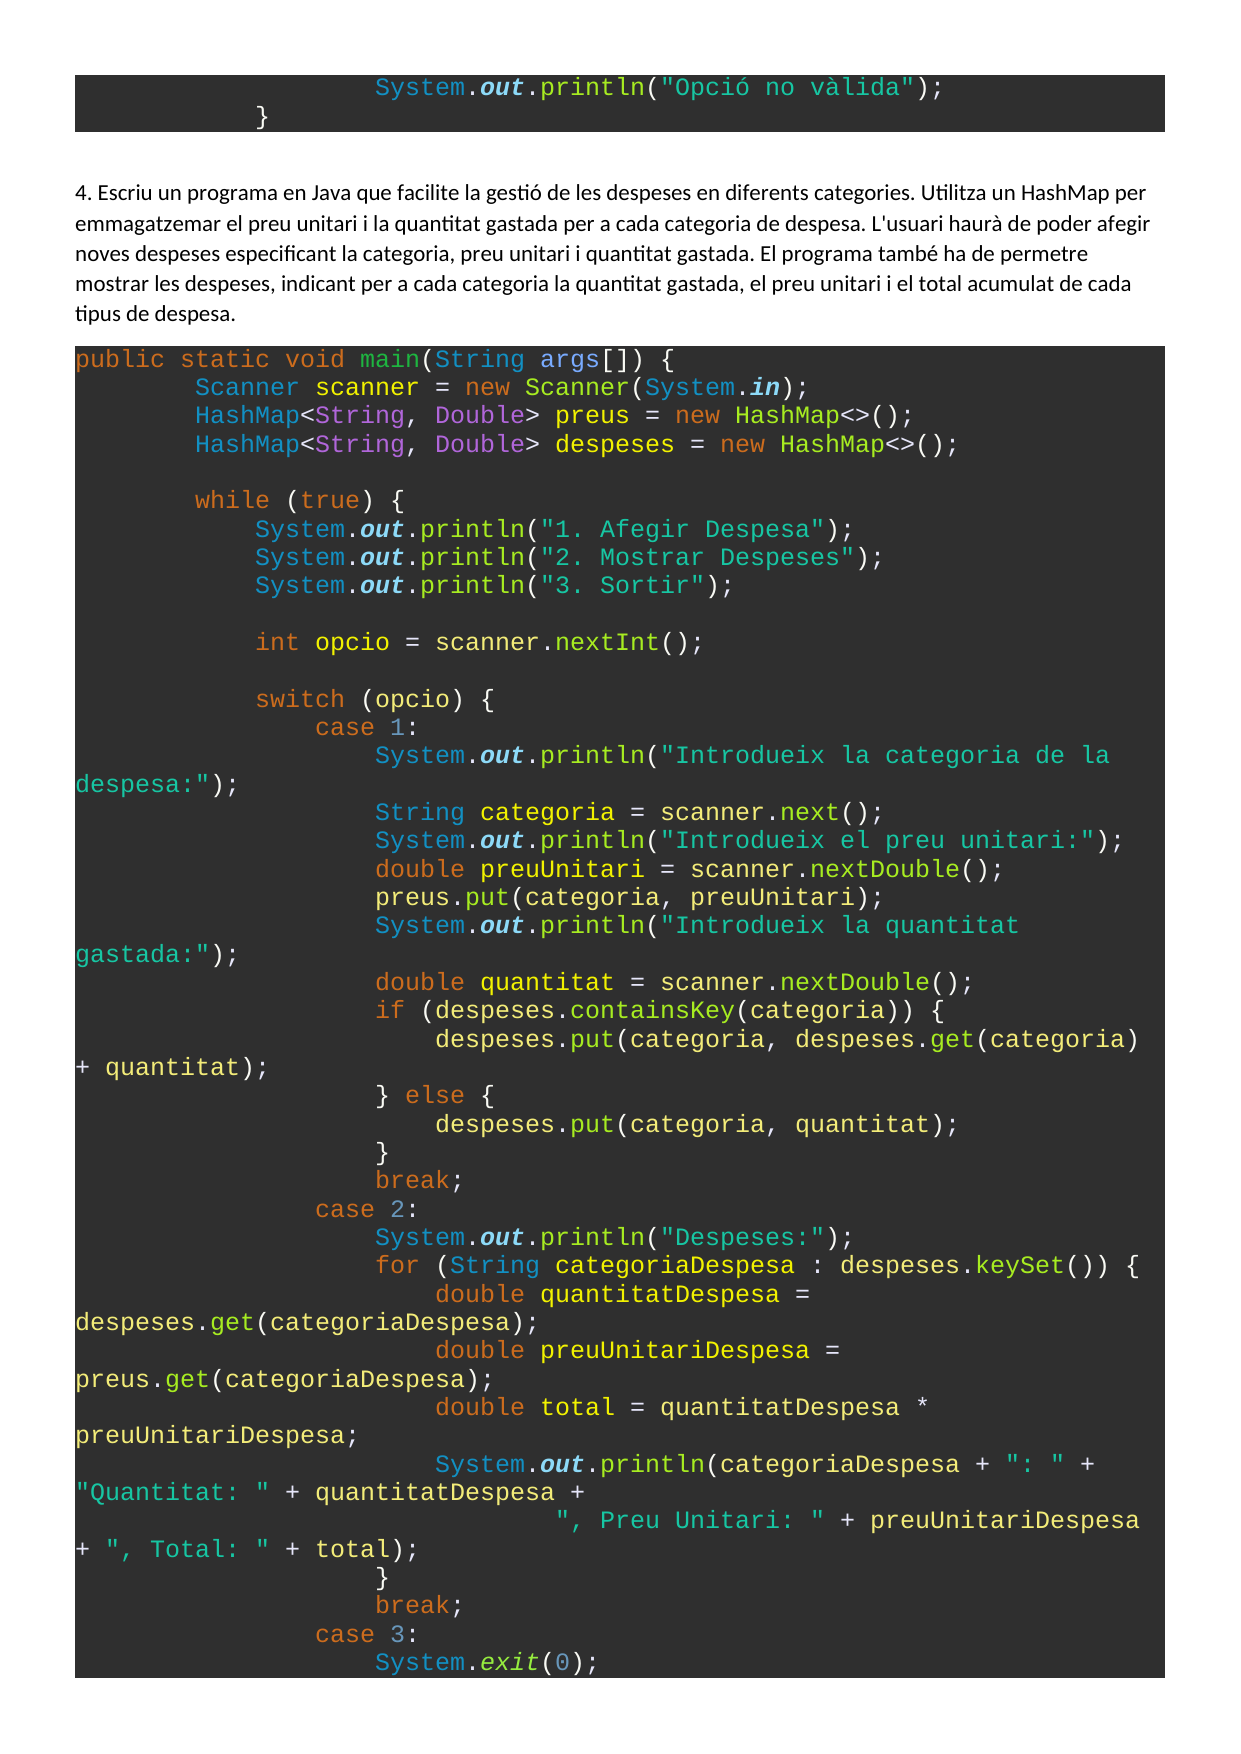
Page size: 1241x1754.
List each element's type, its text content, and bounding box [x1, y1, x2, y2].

text } else { [75, 1083, 1165, 1111]
text } [75, 1139, 1165, 1168]
text despeses.put(categoria, quantitat); [75, 1111, 1165, 1139]
text } [75, 1564, 1165, 1593]
text double total = quantitatDespesa * preuUnitariDespesa; [75, 1394, 1165, 1451]
text 4. Escriu un programa en Java que facilite la gestió de les despeses en diferents categories. Utilitza un HashMap per emmagatzemar el preu unitari i la quantitat gastada per a cada categoria de despesa. L'usuari haurà de poder afegir noves despeses especificant la categoria, preu unitari i quantitat gastada. El programa també ha de permetre mostrar les despeses, indicant per a cada categoria la quantitat gastada, el preu unitari i el total acumulat de cada tipus de despesa. [75, 178, 1165, 327]
text double quantitatDespesa = despeses.get(categoriaDespesa); [75, 1281, 1165, 1338]
text String categoria = scanner.next(); [75, 799, 1165, 828]
text System.out.println(categoriaDespesa + ": " + "Quantitat: " + quantitatDespesa + [75, 1451, 1165, 1508]
text System.out.println("Introdueix la quantitat gastada:"); [75, 913, 1165, 969]
text System.out.println("Introdueix la categoria de la despesa:"); [75, 743, 1165, 799]
text System.exit(0); [75, 1649, 1165, 1678]
text for (String categoriaDespesa : despeses.keySet()) { [75, 1253, 1165, 1281]
text double preuUnitari = scanner.nextDouble(); [75, 856, 1165, 884]
text int opcio = scanner.nextInt(); [75, 629, 1165, 658]
text double preuUnitariDespesa = preus.get(categoriaDespesa); [75, 1338, 1165, 1394]
text public static void main(String args[]) { [75, 346, 1165, 374]
text System.out.println("Opció no vàlida"); [75, 75, 1165, 103]
text if (despeses.containsKey(categoria)) { [75, 998, 1165, 1026]
text System.out.println("2. Mostrar Despeses"); [75, 544, 1165, 573]
text System.out.println("1. Afegir Despesa"); [75, 516, 1165, 544]
text case 3: [75, 1621, 1165, 1649]
text Scanner scanner = new Scanner(System.in); [75, 374, 1165, 403]
text break; [75, 1593, 1165, 1621]
text System.out.println("3. Sortir"); [75, 573, 1165, 601]
text case 2: [75, 1196, 1165, 1224]
text switch (opcio) { [75, 686, 1165, 714]
text System.out.println("Despeses:"); [75, 1224, 1165, 1253]
text } [75, 103, 1165, 132]
text break; [75, 1168, 1165, 1196]
text HashMap<String, Double> despeses = new HashMap<>(); [75, 431, 1165, 459]
text System.out.println("Introdueix el preu unitari:"); [75, 828, 1165, 856]
text case 1: [75, 714, 1165, 743]
text HashMap<String, Double> preus = new HashMap<>(); [75, 403, 1165, 431]
text preus.put(categoria, preuUnitari); [75, 884, 1165, 913]
text while (true) { [75, 488, 1165, 516]
text double quantitat = scanner.nextDouble(); [75, 969, 1165, 998]
text despeses.put(categoria, despeses.get(categoria) + quantitat); [75, 1026, 1165, 1083]
text ", Preu Unitari: " + preuUnitariDespesa + ", Total: " + total); [75, 1508, 1165, 1564]
